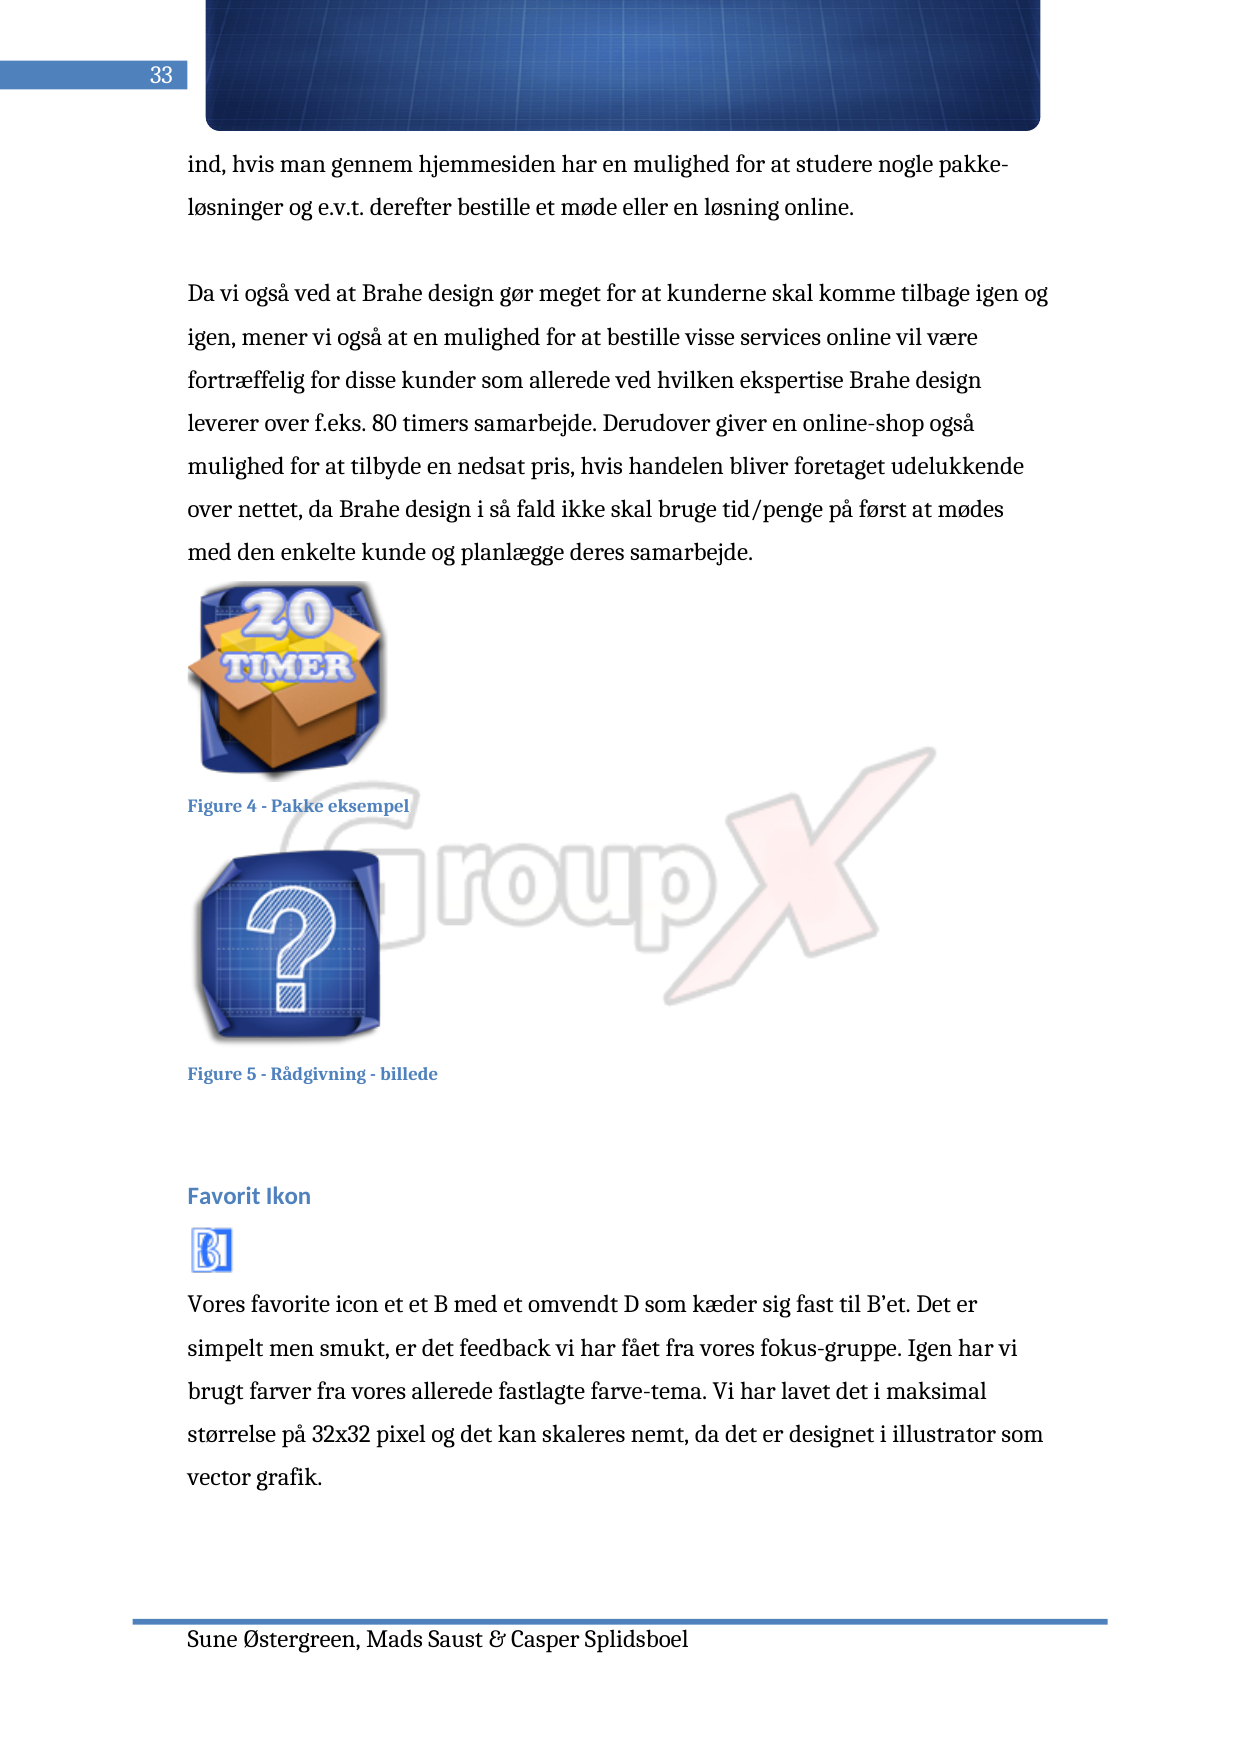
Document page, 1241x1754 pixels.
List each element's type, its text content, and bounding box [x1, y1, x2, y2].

picture [187, 581, 388, 782]
subtitle Favorit Ikon [187, 1180, 1053, 1211]
picture [187, 1226, 238, 1276]
picture [187, 848, 388, 1049]
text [187, 150, 1053, 222]
text Figure 4 - Pakke eksempel [187, 796, 1053, 817]
picture [205, 0, 1041, 131]
text Figure 5 - Rådgivning - billede [187, 1063, 1053, 1085]
text Da vi også ved at Brahe design gør meget for at kunderne skal komme tilbage igen og igen, mener vi også at en mulighed for at bestille visse services online vil være fortræffelig for disse kunder som allerede ved hvilken ekspertise Brahe design leverer over f.eks. 80 timers samarbejde. Derudover giver en online-shop også mulighed for at tilbyde en nedsat pris, hvis handelen bliver foretaget udelukkende over nettet, da Brahe design i så fald ikke skal bruge tid/penge på først at mødes med den enkelte kunde og planlægge deres samarbejde. [187, 279, 1053, 567]
text Vores favorite icon et et B med et omvendt D som kæder sig fast til B’et. Det er simpelt men smukt, er det feedback vi har fået fra vores fokus-gruppe. Igen har vi brugt farver fra vores allerede fastlagte farve-tema. Vi har lavet det i maksimal størrelse på 32x32 pixel og det kan skaleres nemt, da det er designet i illustrator som vector grafik. [187, 1290, 1053, 1492]
